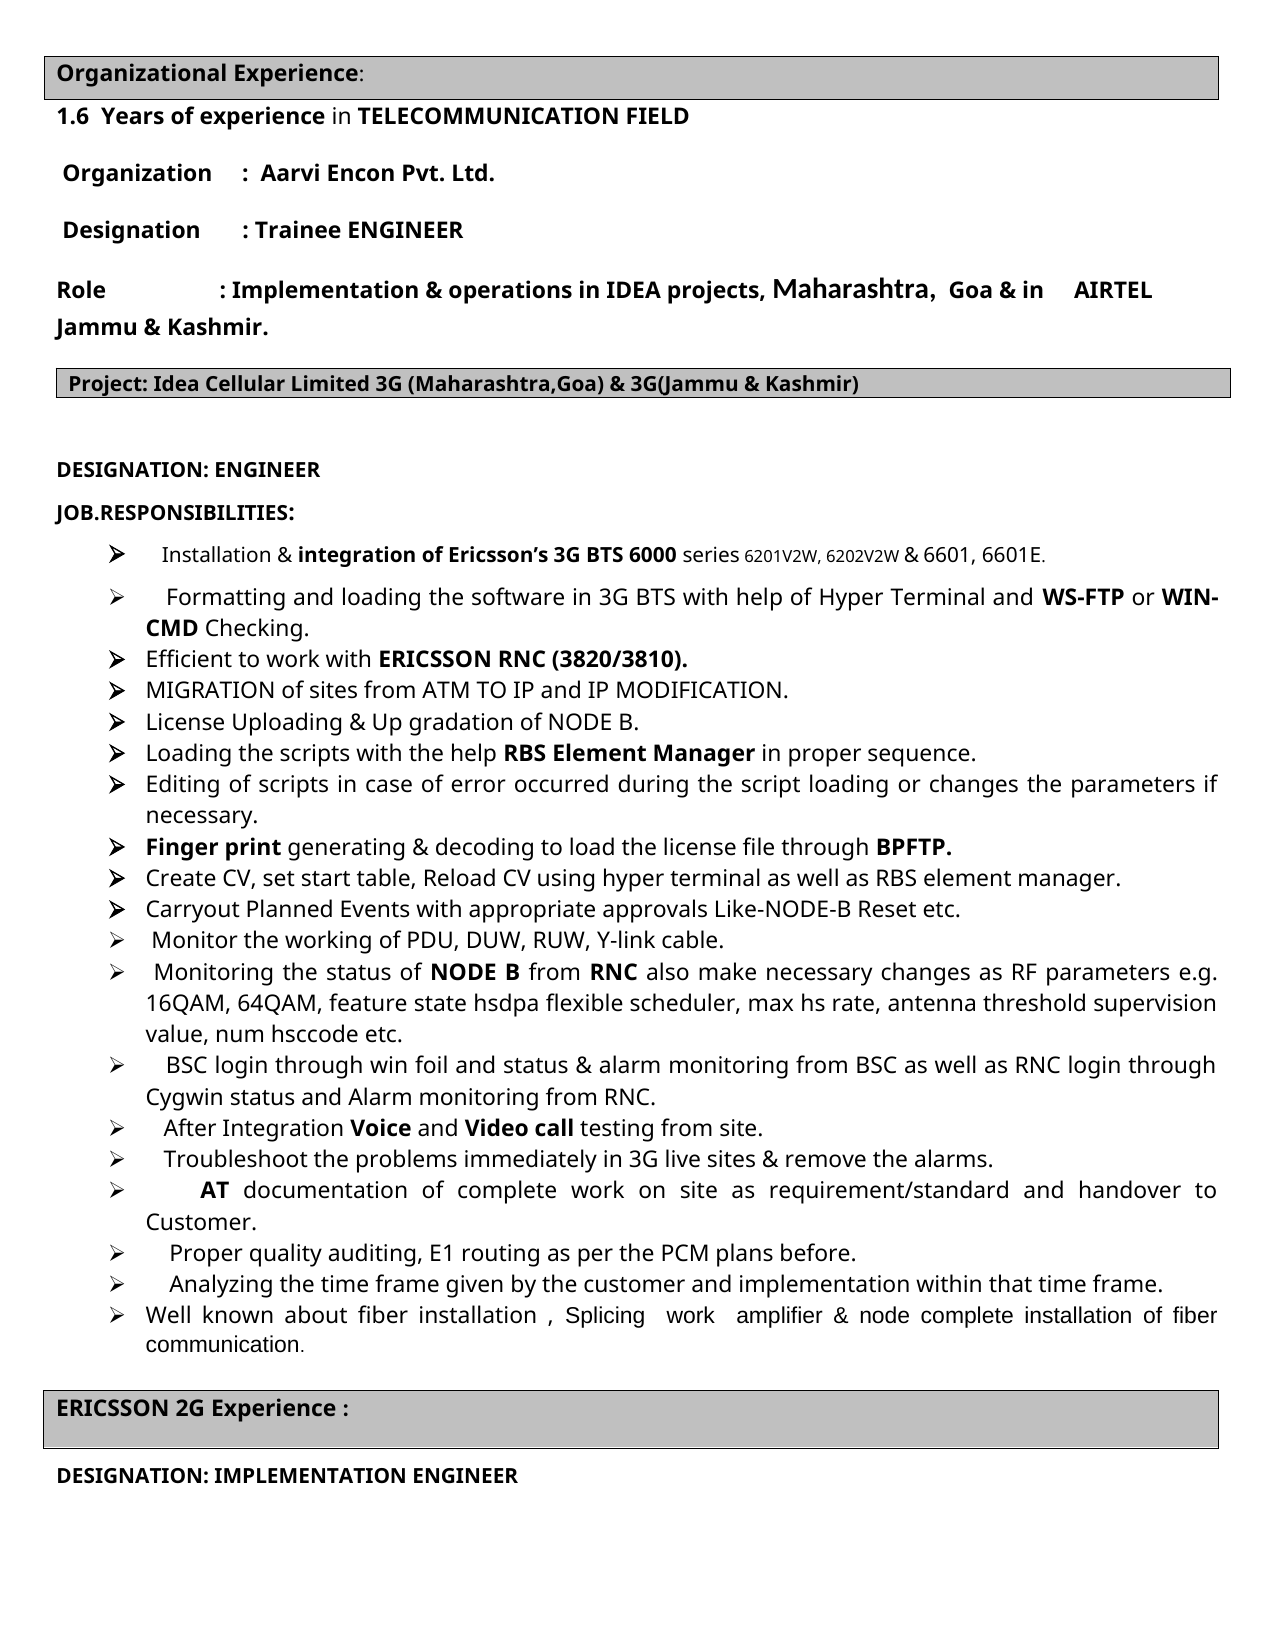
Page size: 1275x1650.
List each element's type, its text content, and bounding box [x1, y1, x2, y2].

text JOB.RESPONSIBILITIES: [56, 496, 1219, 527]
list License Uploading & Up gradation of NODE B. [108, 706, 1219, 737]
table_header Project: Idea Cellular Limited 3G (Maharashtra,Goa) & 3G(Jammu & Kashmir) [57, 369, 1230, 397]
list Well known about fiber installation , Splicing work amplifier & node complete installation of fiber communication. [108, 1299, 1219, 1357]
text DESIGNATION: ENGINEER [56, 455, 1219, 483]
table_header Organizational Experience: [45, 57, 1218, 99]
list Editing of scripts in case of error occurred during the script loading or changes the parameters if necessary. [108, 768, 1219, 831]
list Efficient to work with ERICSSON RNC (3820/3810). [108, 643, 1219, 674]
list Carryout Planned Events with appropriate approvals Like-NODE-B Reset etc. [108, 893, 1219, 924]
list BSC login through win foil and status & alarm monitoring from BSC as well as RNC login through Cygwin status and Alarm monitoring from RNC. [108, 1049, 1219, 1112]
list Analyzing the time frame given by the customer and implementation within that time frame. [108, 1268, 1219, 1299]
text Organization : Aarvi Encon Pvt. Ltd. [56, 157, 1219, 188]
list Monitoring the status of NODE B from RNC also make necessary changes as RF parameters e.g. 16QAM, 64QAM, feature state hsdpa flexible scheduler, max hs rate, antenna threshold supervision value, num hsccode etc. [108, 956, 1219, 1049]
list Loading the scripts with the help RBS Element Manager in proper sequence. [108, 737, 1219, 768]
text DESIGNATION: IMPLEMENTATION ENGINEER [56, 1449, 1219, 1489]
list Monitor the working of PDU, DUW, RUW, Y-link cable. [108, 924, 1219, 956]
list Troubleshoot the problems immediately in 3G live sites & remove the alarms. [108, 1143, 1219, 1174]
list MIGRATION of sites from ATM TO IP and IP MODIFICATION. [108, 674, 1219, 706]
list Proper quality auditing, E1 routing as per the PCM plans before. [108, 1237, 1219, 1268]
table_header ERICSSON 2G Experience : [44, 1391, 1218, 1447]
list AT documentation of complete work on site as requirement/standard and handover to Customer. [108, 1174, 1219, 1237]
list After Integration Voice and Video call testing from site. [108, 1112, 1219, 1143]
text Designation : Trainee ENGINEER [56, 214, 1219, 245]
text Role : Implementation & operations in IDEA projects, Maharashtra, Goa & in AIRTEL Jammu & Kashmir. [56, 271, 1219, 342]
list Formatting and loading the software in 3G BTS with help of Hyper Terminal and WS-FTP or WIN-CMD Checking. [108, 581, 1219, 643]
list Create CV, set start table, Reload CV using hyper terminal as well as RBS element manager. [108, 862, 1219, 893]
list Installation & integration of Ericsson’s 3G BTS 6000 series 6201V2W, 6202V2W & 6601, 6601E. [108, 540, 1219, 568]
text 1.6 Years of experience in TELECOMMUNICATION FIELD [56, 100, 1219, 132]
list Finger print generating & decoding to load the license file through BPFTP. [108, 831, 1219, 862]
